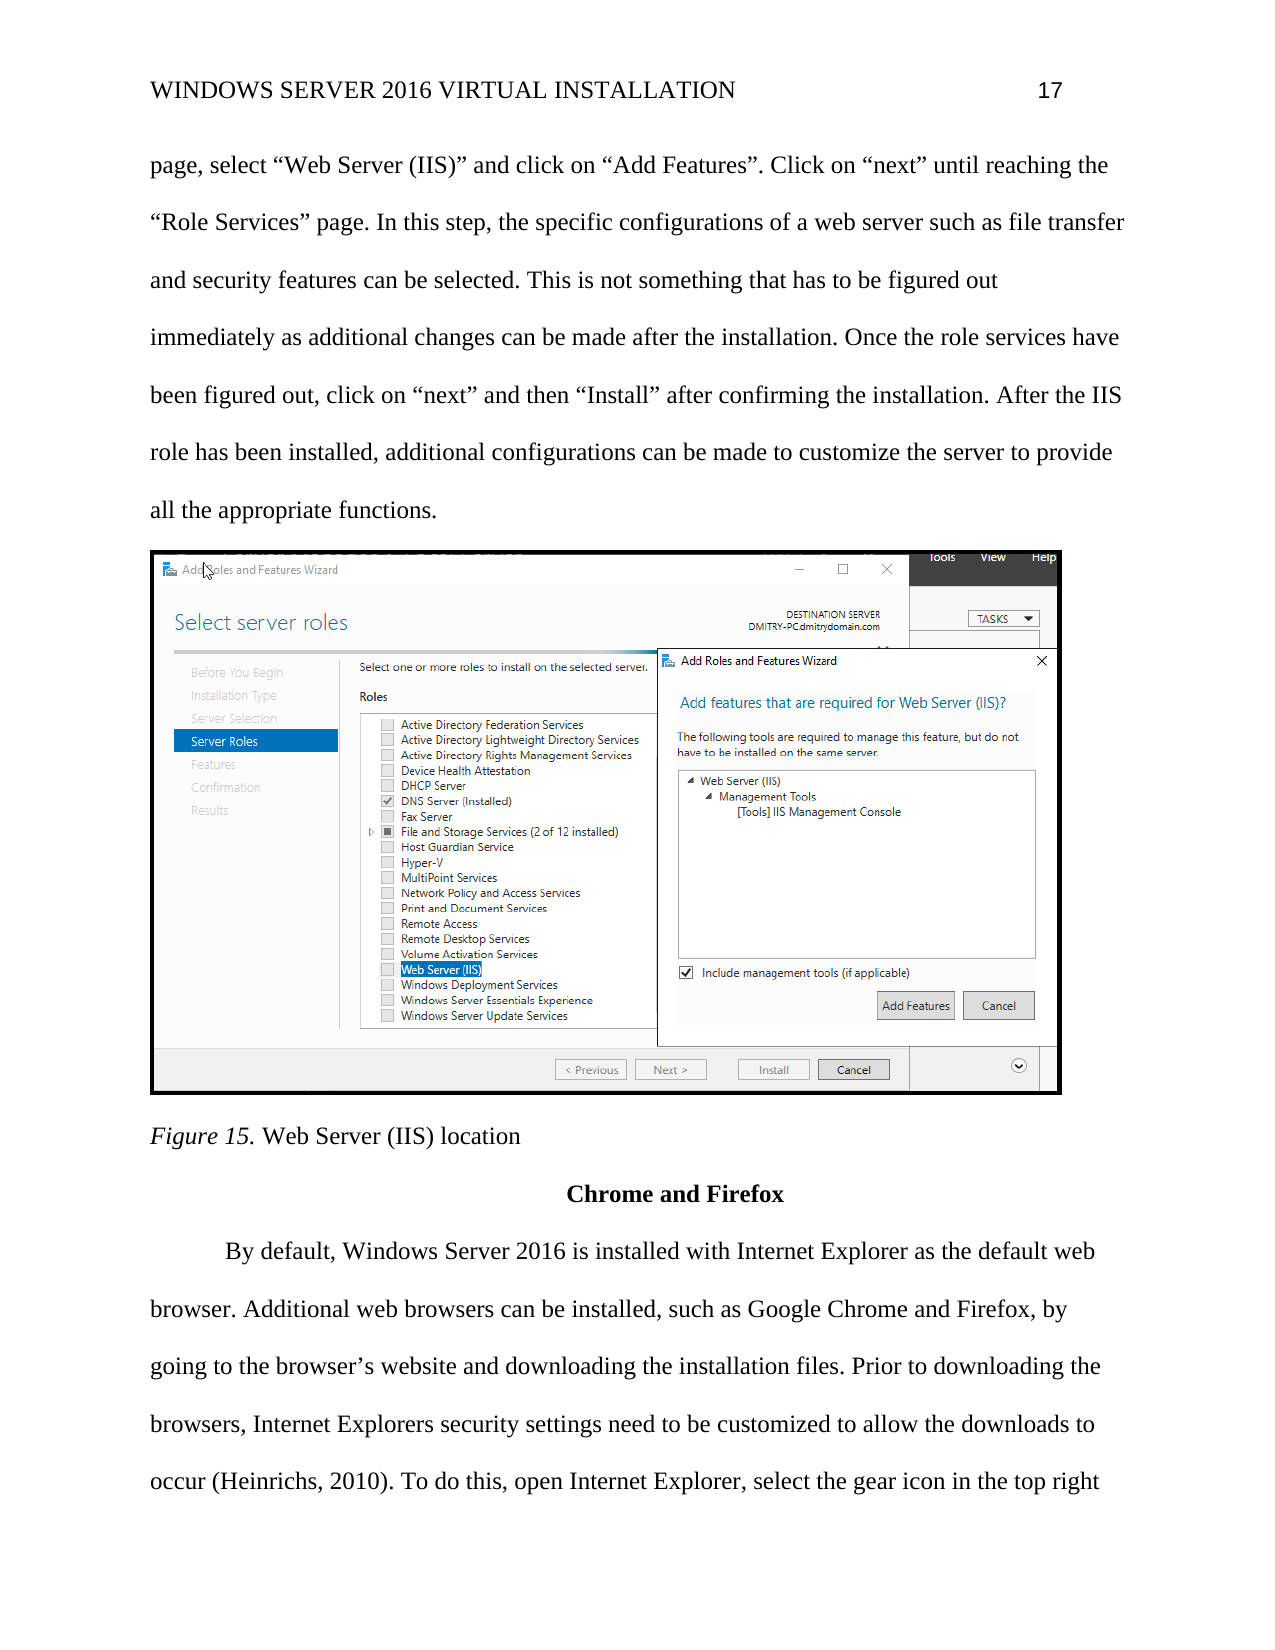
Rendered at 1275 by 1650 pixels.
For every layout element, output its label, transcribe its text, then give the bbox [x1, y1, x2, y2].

text Chrome and Firefox [150, 1179, 1125, 1208]
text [150, 1236, 1125, 1495]
picture [154, 554, 1057, 1091]
text Figure 15. Web Server (IIS) location [150, 1121, 1125, 1150]
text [150, 150, 1125, 1095]
